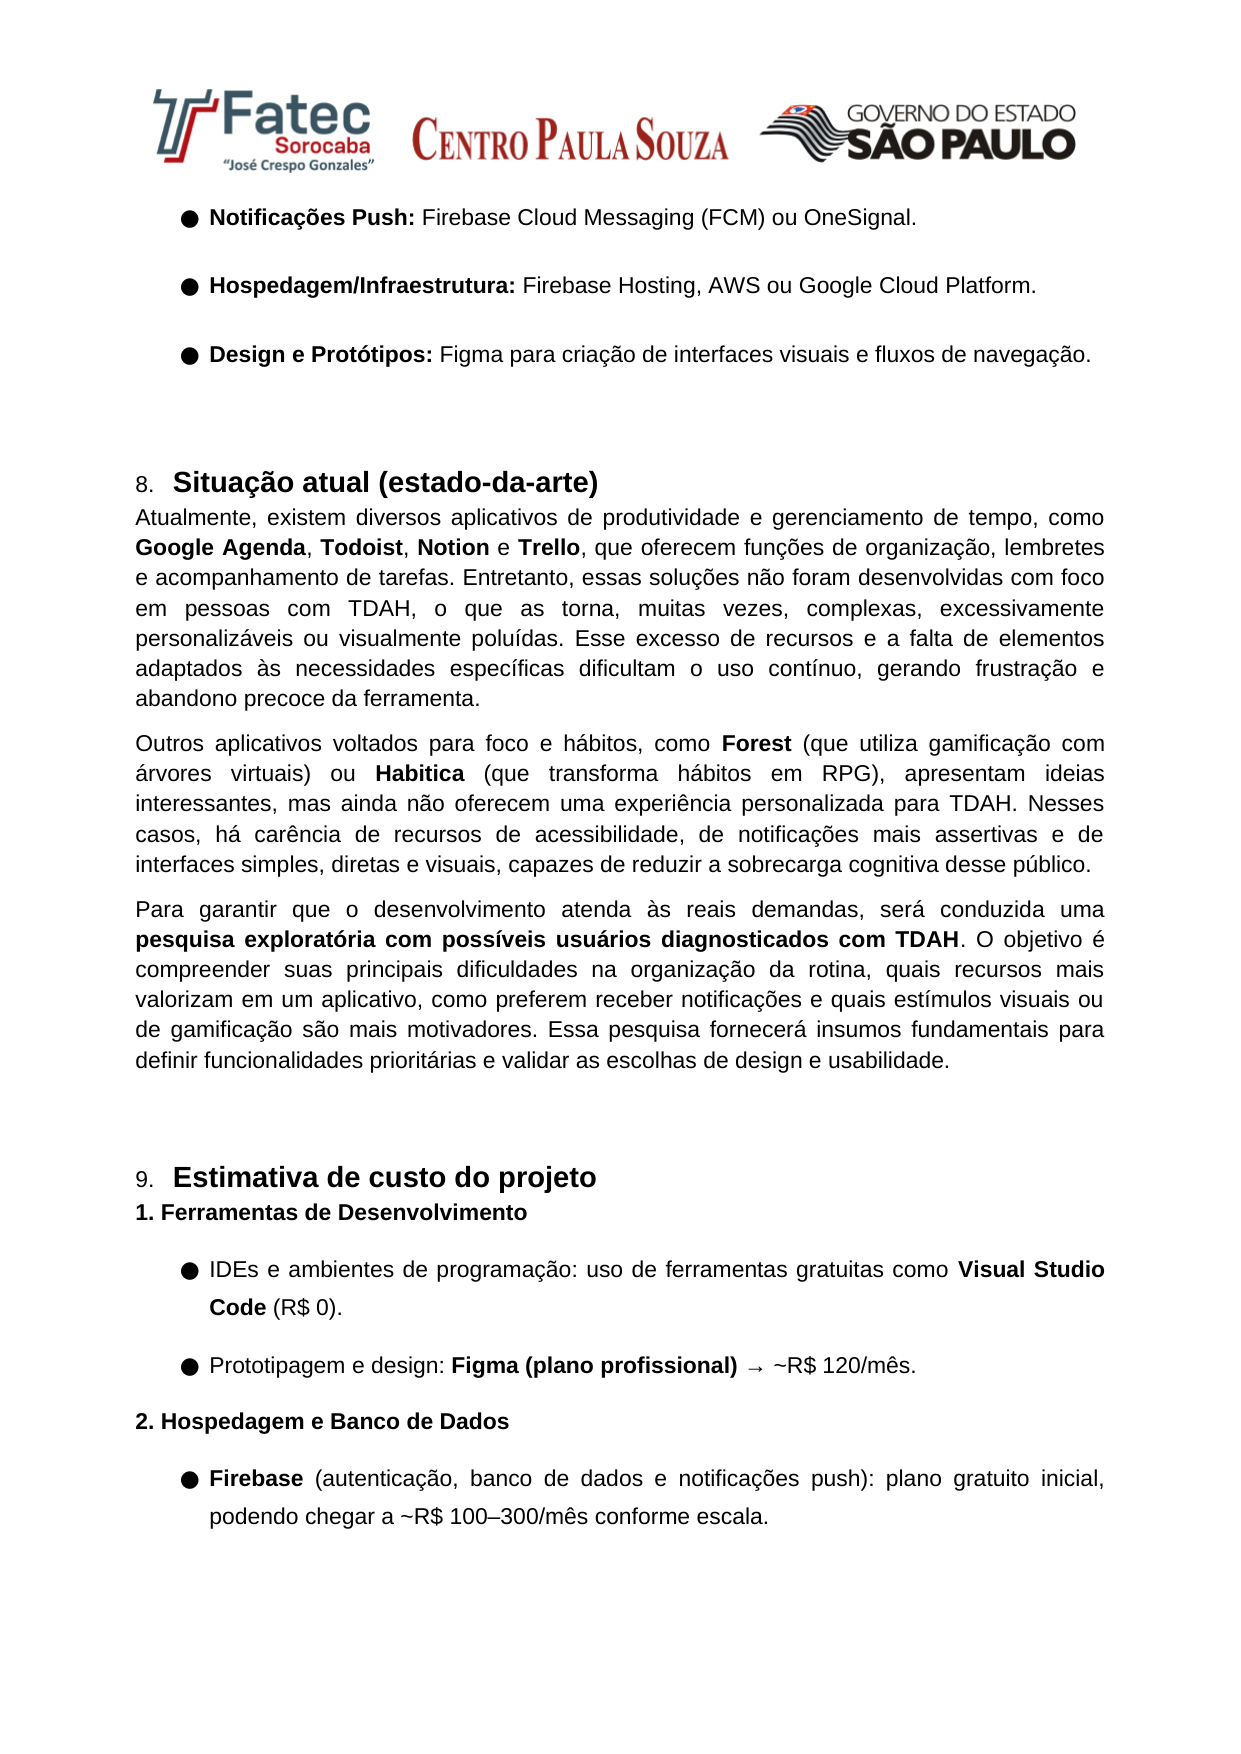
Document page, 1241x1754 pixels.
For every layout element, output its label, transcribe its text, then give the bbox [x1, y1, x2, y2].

list IDEs e ambientes de programação: uso de ferramentas gratuitas como Visual Studio Code (R$ 0). [179, 1243, 1105, 1321]
text 2. Hospedagem e Banco de Dados [135, 1408, 1105, 1434]
text Outros aplicativos voltados para foco e hábitos, como Forest (que utiliza gamificação com árvores virtuais) ou Habitica (que transforma hábitos em RPG), apresentam ideias interessantes, mas ainda não oferecem uma experiência personalizada para TDAH. Nesses casos, há carência de recursos de acessibilidade, de notificações mais assertivas e de interfaces simples, diretas e visuais, capazes de reduzir a sobrecarga cognitiva desse público. [135, 730, 1105, 877]
text 1. Ferramentas de Desenvolvimento [135, 1199, 1105, 1225]
picture [135, 73, 1079, 191]
list Design e Protótipos: Figma para criação de interfaces visuais e fluxos de navegação. [179, 328, 1105, 375]
list Firebase (autenticação, banco de dados e notificações push): plano gratuito inicial, podendo chegar a ~R$ 100–300/mês conforme escala. [179, 1452, 1105, 1530]
list Prototipagem e design: Figma (plano profissional) → ~R$ 120/mês. [179, 1339, 1105, 1386]
list Hospedagem/Infraestrutura: Firebase Hosting, AWS ou Google Cloud Platform. [179, 259, 1105, 307]
list Notificações Push: Firebase Cloud Messaging (FCM) ou OneSignal. [179, 191, 1105, 238]
list Estimativa de custo do projeto [135, 1160, 1105, 1194]
list Situação atual (estado-da-arte) [135, 465, 1105, 499]
text Para garantir que o desenvolvimento atenda às reais demandas, será conduzida uma pesquisa exploratória com possíveis usuários diagnosticados com TDAH. O objetivo é compreender suas principais dificuldades na organização da rotina, quais recursos mais valorizam em um aplicativo, como preferem receber notificações e quais estímulos visuais ou de gamificação são mais motivadores. Essa pesquisa fornecerá insumos fundamentais para definir funcionalidades prioritárias e validar as escolhas de design e usabilidade. [135, 896, 1105, 1073]
text Atualmente, existem diversos aplicativos de produtividade e gerenciamento de tempo, como Google Agenda, Todoist, Notion e Trello, que oferecem funções de organização, lembretes e acompanhamento de tarefas. Entretanto, essas soluções não foram desenvolvidas com foco em pessoas com TDAH, o que as torna, muitas vezes, complexas, excessivamente personalizáveis ou visualmente poluídas. Esse excesso de recursos e a falta de elementos adaptados às necessidades específicas dificultam o uso contínuo, gerando frustração e abandono precoce da ferramenta. [135, 504, 1105, 712]
